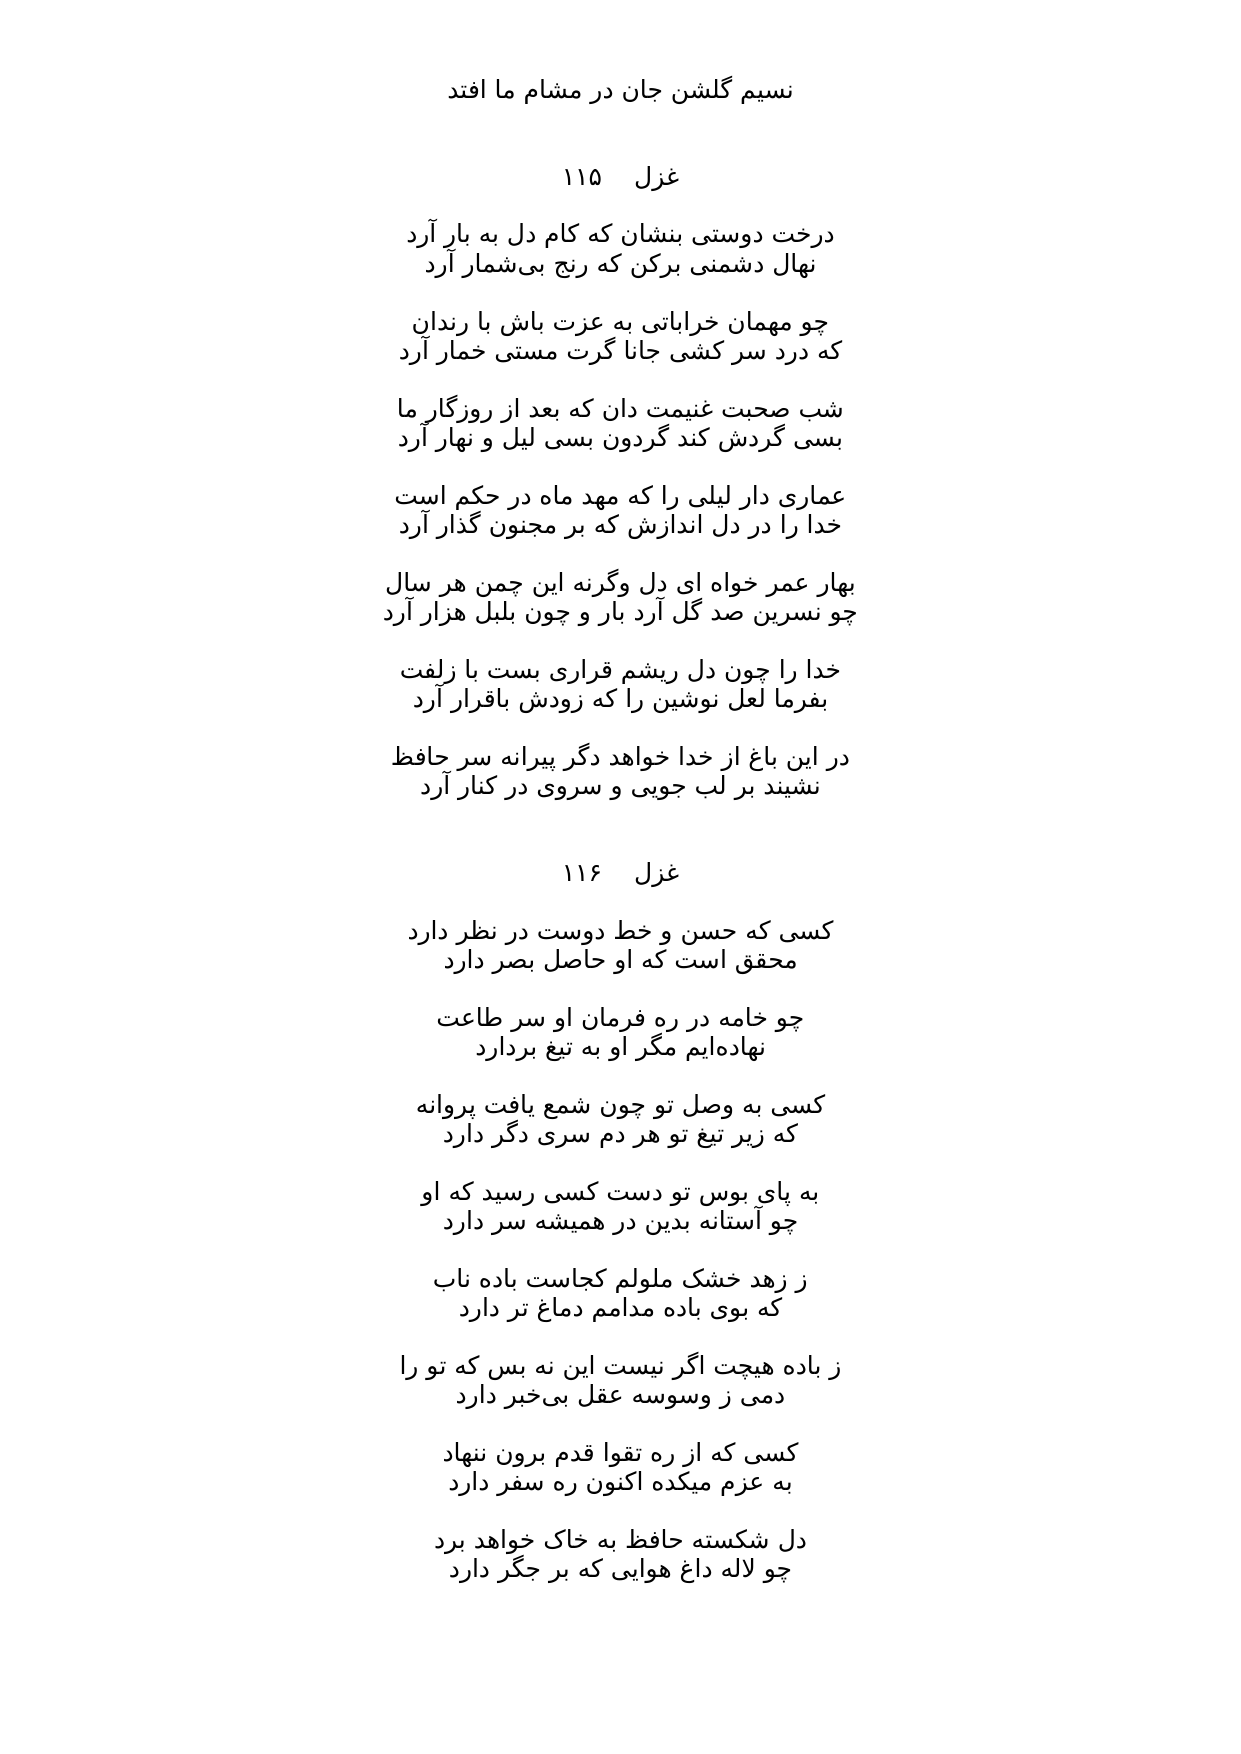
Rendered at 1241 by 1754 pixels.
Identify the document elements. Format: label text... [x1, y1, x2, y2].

text ز باده هيچت اگر نيست اين نه بس که تو را [187, 1351, 1053, 1380]
text عماری دار ليلی را که مهد ماه در حکم است [187, 481, 1053, 510]
text که زير تيغ تو هر دم سری دگر دارد [187, 1119, 1053, 1148]
text بسی گردش کند گردون بسی ليل و نهار آرد [187, 423, 1053, 452]
text چو لاله داغ هوايی که بر جگر دارد [187, 1554, 1053, 1584]
text شب صحبت غنيمت دان که بعد از روزگار ما [187, 394, 1053, 423]
text بهار عمر خواه ای دل وگرنه اين چمن هر سال [187, 568, 1053, 597]
text به پای بوس تو دست کسی رسيد که او [187, 1177, 1053, 1206]
text بفرما لعل نوشين را که زودش باقرار آرد [187, 684, 1053, 713]
text چو نسرين صد گل آرد بار و چون بلبل هزار آرد [187, 597, 1053, 626]
text دل شکسته حافظ به خاک خواهد برد [187, 1525, 1053, 1554]
text چو آستانه بدين در هميشه سر دارد [187, 1206, 1053, 1235]
text که بوی باده مدامم دماغ تر دارد [187, 1293, 1053, 1322]
text نسيم گلشن جان در مشام ما افتد [187, 75, 1053, 104]
text نهال دشمنی برکن که رنج بی‌شمار آرد [187, 249, 1053, 278]
text کسی به وصل تو چون شمع يافت پروانه [187, 1090, 1053, 1119]
text که درد سر کشی جانا گرت مستی خمار آرد [187, 336, 1053, 365]
text درخت دوستی بنشان که کام دل به بار آرد [187, 219, 1053, 249]
text چو خامه در ره فرمان او سر طاعت [187, 1003, 1053, 1032]
text نهاده‌ايم مگر او به تيغ بردارد [187, 1032, 1053, 1061]
text ز زهد خشک ملولم کجاست باده ناب [187, 1264, 1053, 1293]
text خدا را در دل اندازش که بر مجنون گذار آرد [187, 510, 1053, 539]
text کسی که حسن و خط دوست در نظر دارد [187, 916, 1053, 945]
text غزل ۱۱۶ [187, 858, 1053, 887]
text به عزم ميکده اکنون ره سفر دارد [187, 1467, 1053, 1497]
text غزل ۱۱۵ [187, 162, 1053, 191]
text کسی که از ره تقوا قدم برون ننهاد [187, 1438, 1053, 1467]
text چو مهمان خراباتی به عزت باش با رندان [187, 307, 1053, 336]
text در اين باغ از خدا خواهد دگر پيرانه سر حافظ [187, 742, 1053, 771]
text دمی ز وسوسه عقل بی‌خبر دارد [187, 1380, 1053, 1409]
text محقق است که او حاصل بصر دارد [187, 945, 1053, 974]
text خدا را چون دل ريشم قراری بست با زلفت [187, 655, 1053, 684]
text نشيند بر لب جويی و سروی در کنار آرد [187, 771, 1053, 800]
